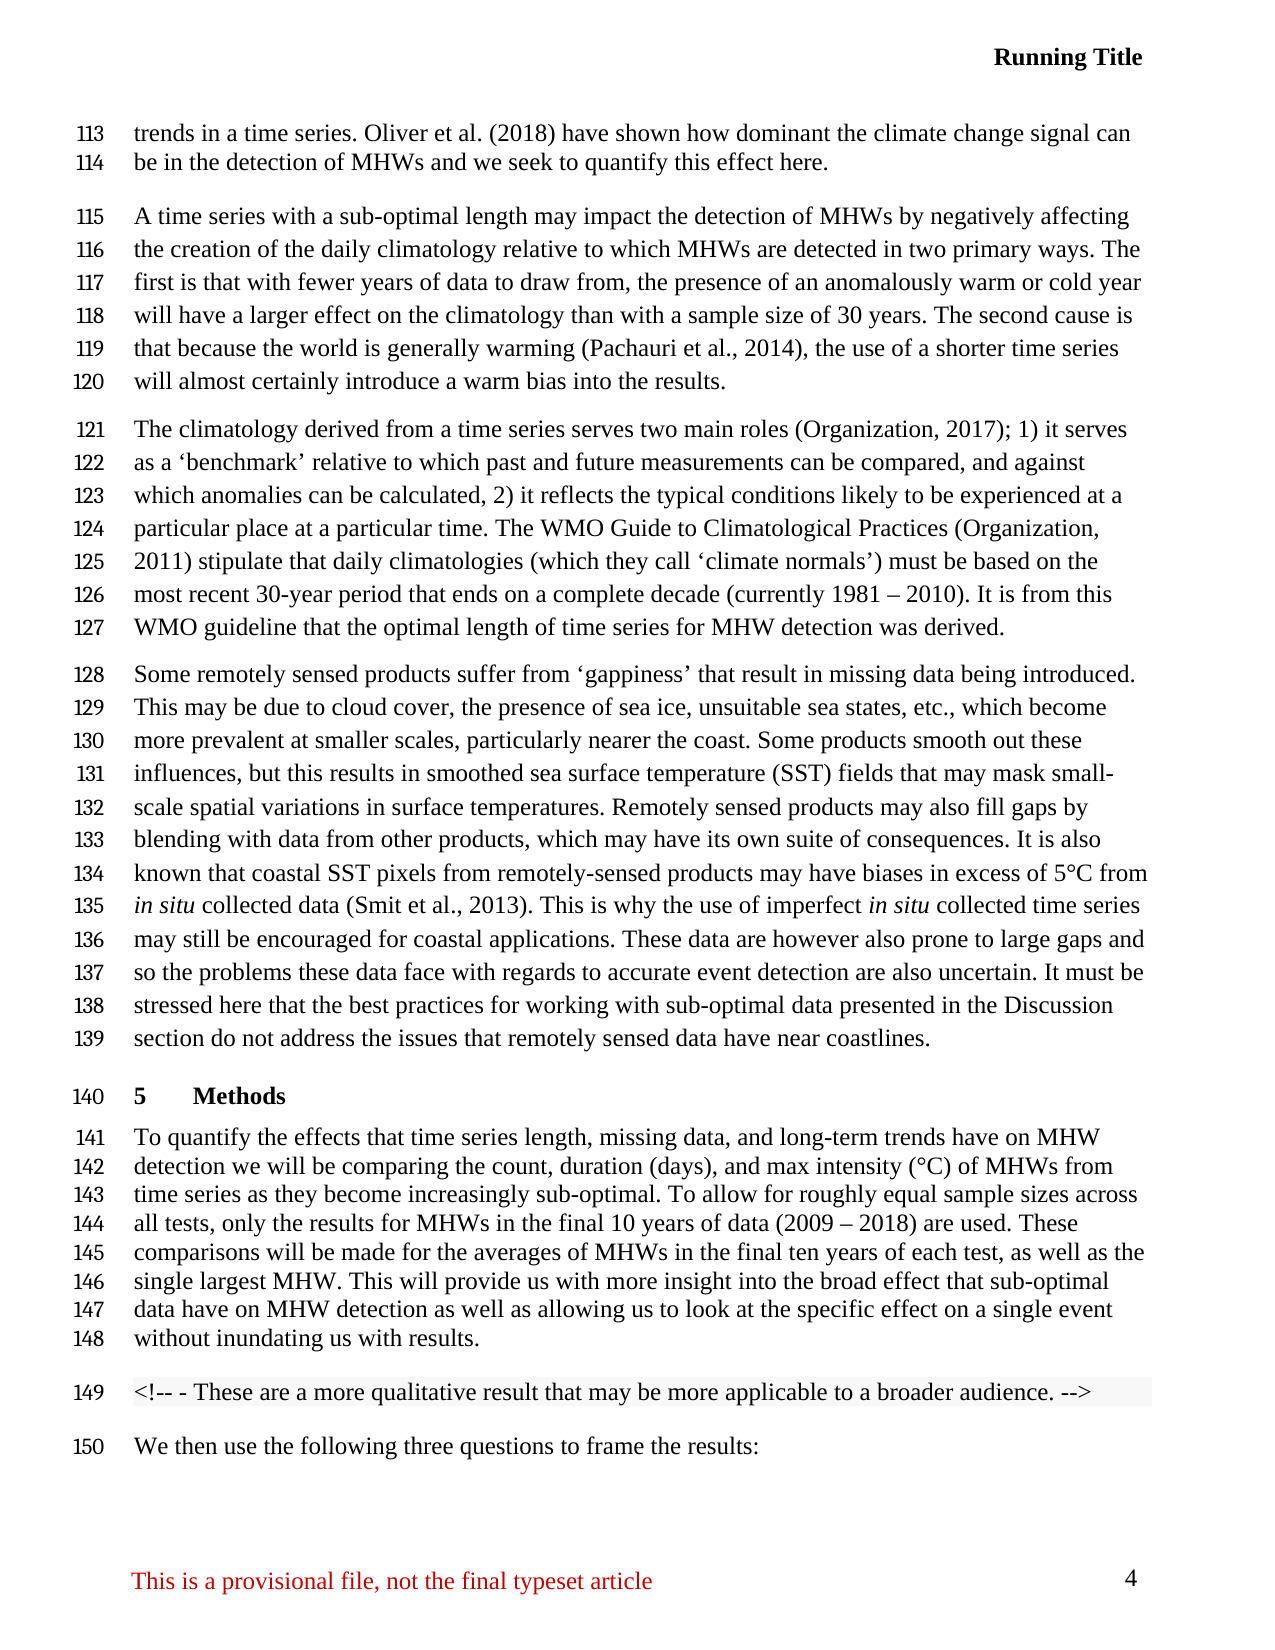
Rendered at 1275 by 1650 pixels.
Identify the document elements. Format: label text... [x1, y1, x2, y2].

subtitle Methods [133, 1081, 1152, 1109]
text <!-- - These are a more qualitative result that may be more applicable to a broader audience. --> [133, 1377, 1152, 1406]
text A time series with a sub-optimal length may impact the detection of MHWs by negatively affecting the creation of the daily climatology relative to which MHWs are detected in two primary ways. The first is that with fewer years of data to draw from, the presence of an anomalously warm or cold year will have a larger effect on the climatology than with a sample size of 30 years. The second cause is that because the world is generally warming (Pachauri et al., 2014), the use of a shorter time series will almost certainly introduce a warm bias into the results. [133, 201, 1152, 395]
text The climatology derived from a time series serves two main roles (Organization, 2017); 1) it serves as a ‘benchmark’ relative to which past and future measurements can be compared, and against which anomalies can be calculated, 2) it reflects the typical conditions likely to be experienced at a particular place at a particular time. The WMO Guide to Climatological Practices (Organization, 2011) stipulate that daily climatologies (which they call ‘climate normals’) must be based on the most recent 30-year period that ends on a complete decade (currently 1981 – 2010). It is from this WMO guideline that the optimal length of time series for MHW detection was derived. [133, 414, 1152, 641]
text Some remotely sensed products suffer from ‘gappiness’ that result in missing data being introduced. This may be due to cloud cover, the presence of sea ice, unsuitable sea states, etc., which become more prevalent at smaller scales, particularly nearer the coast. Some products smooth out these influences, but this results in smoothed sea surface temperature (SST) fields that may mask small-scale spatial variations in surface temperatures. Remotely sensed products may also fill gaps by blending with data from other products, which may have its own suite of consequences. It is also known that coastal SST pixels from remotely-sensed products may have biases in excess of 5°C from in situ collected data (Smit et al., 2013). This is why the use of imperfect in situ collected time series may still be encouraged for coastal applications. These data are however also prone to large gaps and so the problems these data face with regards to accurate event detection are also uncertain. It must be stressed here that the best practices for working with sub-optimal data presented in the Discussion section do not address the issues that remotely sensed data have near coastlines. [133, 659, 1152, 1051]
